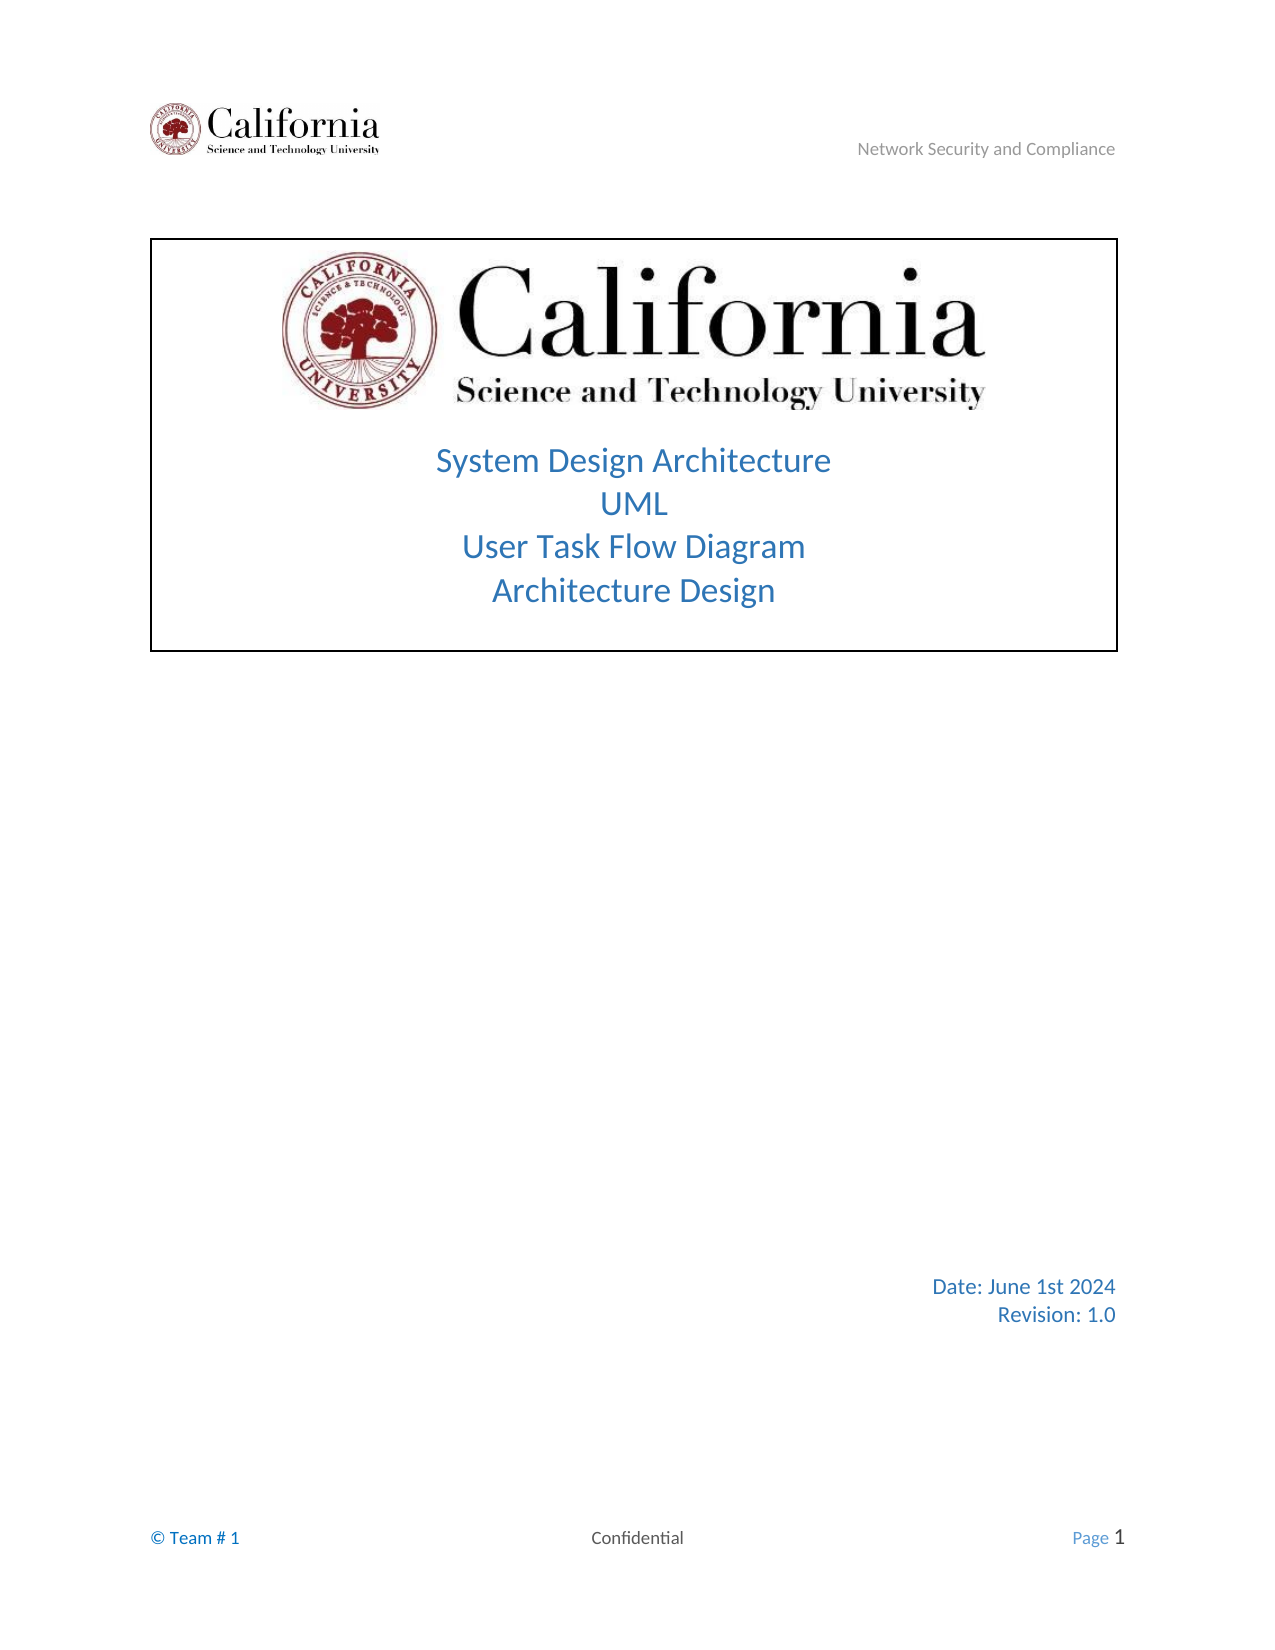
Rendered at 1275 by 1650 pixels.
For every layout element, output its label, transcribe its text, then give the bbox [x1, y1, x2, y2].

text Revision: 1.0 [150, 1300, 1116, 1328]
text Date: June 1st 2024 [150, 1272, 1116, 1300]
picture [282, 250, 986, 410]
picture [150, 103, 380, 155]
table_header System Design Architecture UML User Task Flow Diagram Architecture Design [152, 240, 1116, 649]
